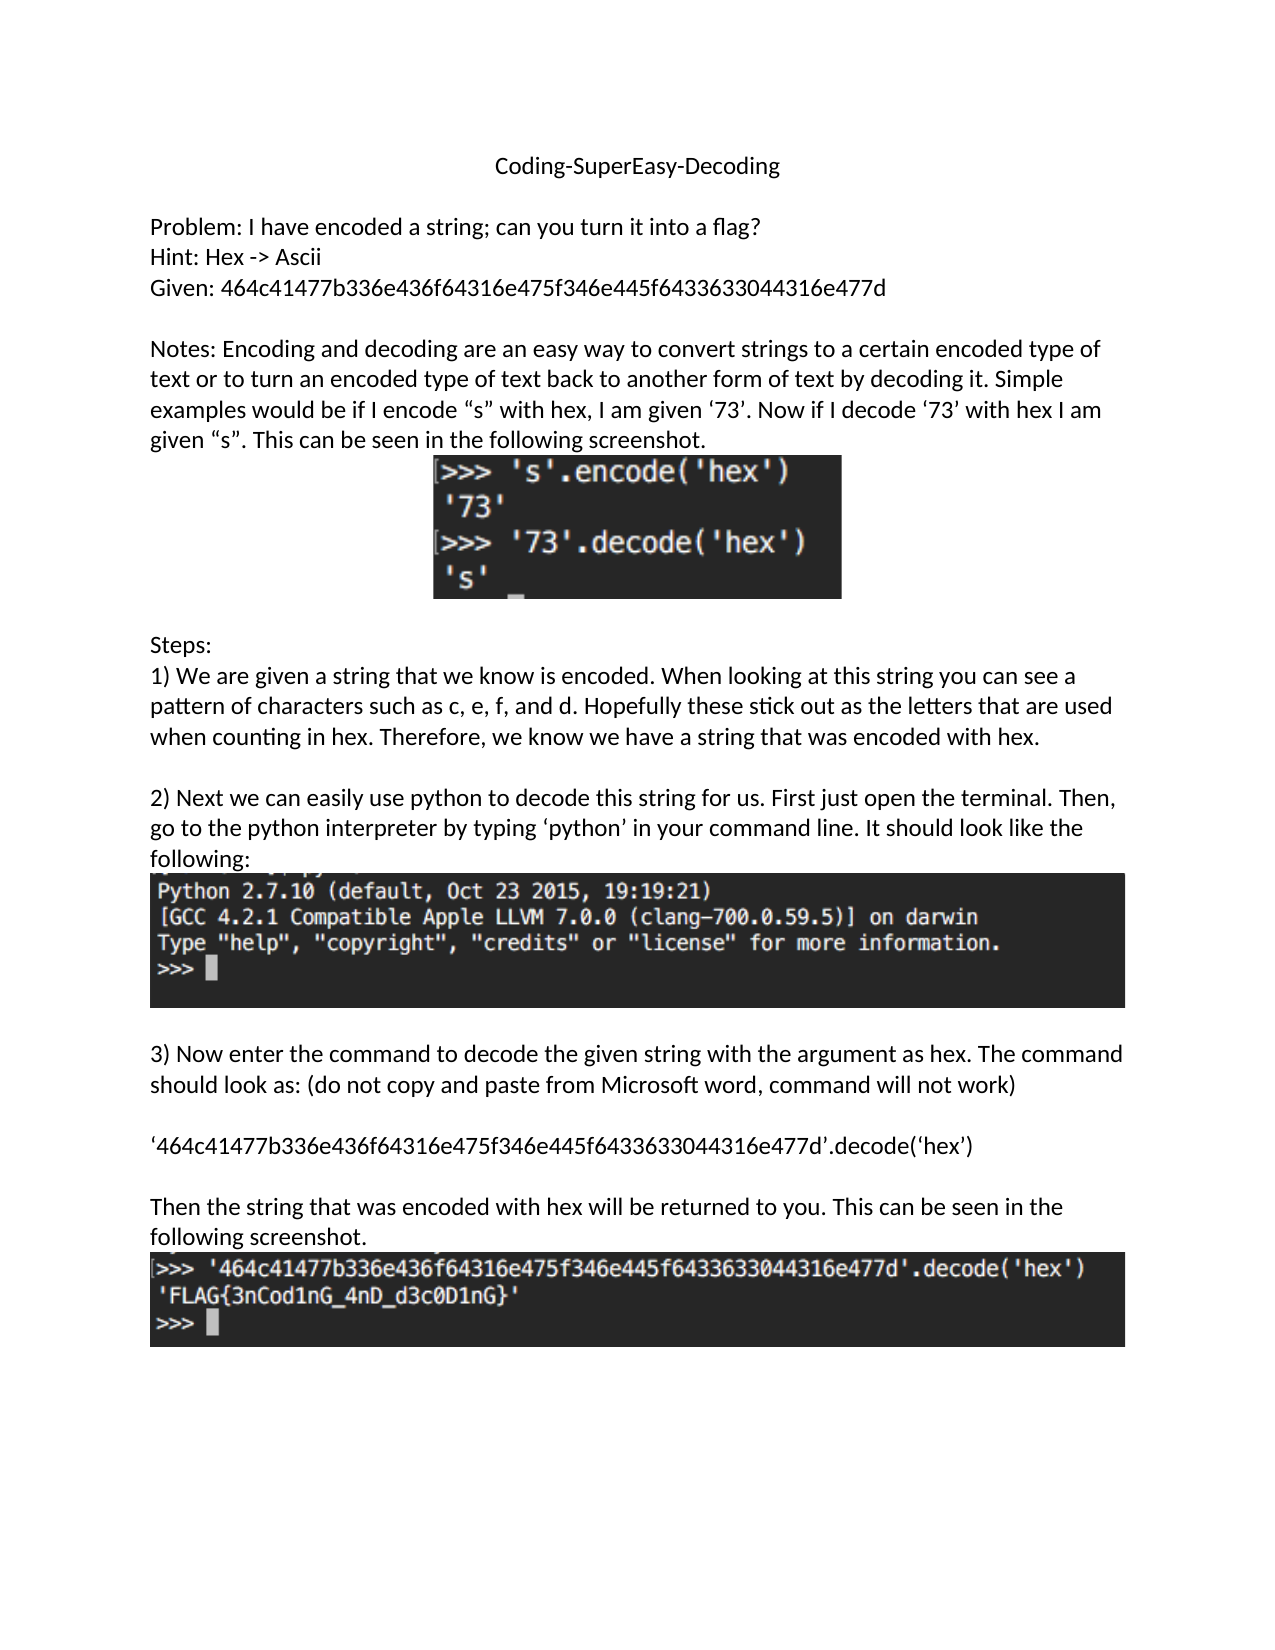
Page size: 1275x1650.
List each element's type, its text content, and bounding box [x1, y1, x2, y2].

text Hint: Hex -> Ascii [150, 242, 1125, 272]
text Problem: I have encoded a string; can you turn it into a flag? [150, 211, 1125, 242]
text 3) Now enter the command to decode the given string with the argument as hex. The command should look as: (do not copy and paste from Microsoft word, command will not work) [150, 1038, 1125, 1099]
text 2) Next we can easily use python to decode this string for us. First just open the terminal. Then, go to the python interpreter by typing ‘python’ in your command line. It should look like the following: [150, 782, 1125, 873]
text Notes: Encoding and decoding are an easy way to convert strings to a certain encoded type of text or to turn an encoded type of text back to another form of text by decoding it. Simple examples would be if I encode “s” with hex, I am given ‘73’. Now if I decode ‘73’ with hex I am given “s”. This can be seen in the following screenshot. [150, 333, 1125, 455]
text Steps: [150, 629, 1125, 660]
picture [433, 455, 842, 599]
text Given: 464c41477b336e436f64316e475f346e445f6433633044316e477d [150, 272, 1125, 303]
text ‘464c41477b336e436f64316e475f346e445f6433633044316e477d’.decode(‘hex’) [150, 1130, 1125, 1160]
picture [150, 1252, 1125, 1347]
text 1) We are given a string that we know is encoded. When looking at this string you can see a pattern of characters such as c, e, f, and d. Hopefully these stick out as the letters that are used when counting in hex. Therefore, we know we have a string that was encoded with hex. [150, 660, 1125, 752]
picture [150, 873, 1125, 1008]
text Coding-SuperEasy-Decoding [150, 150, 1125, 181]
text Then the string that was encoded with hex will be returned to you. This can be seen in the following screenshot. [150, 1191, 1125, 1252]
